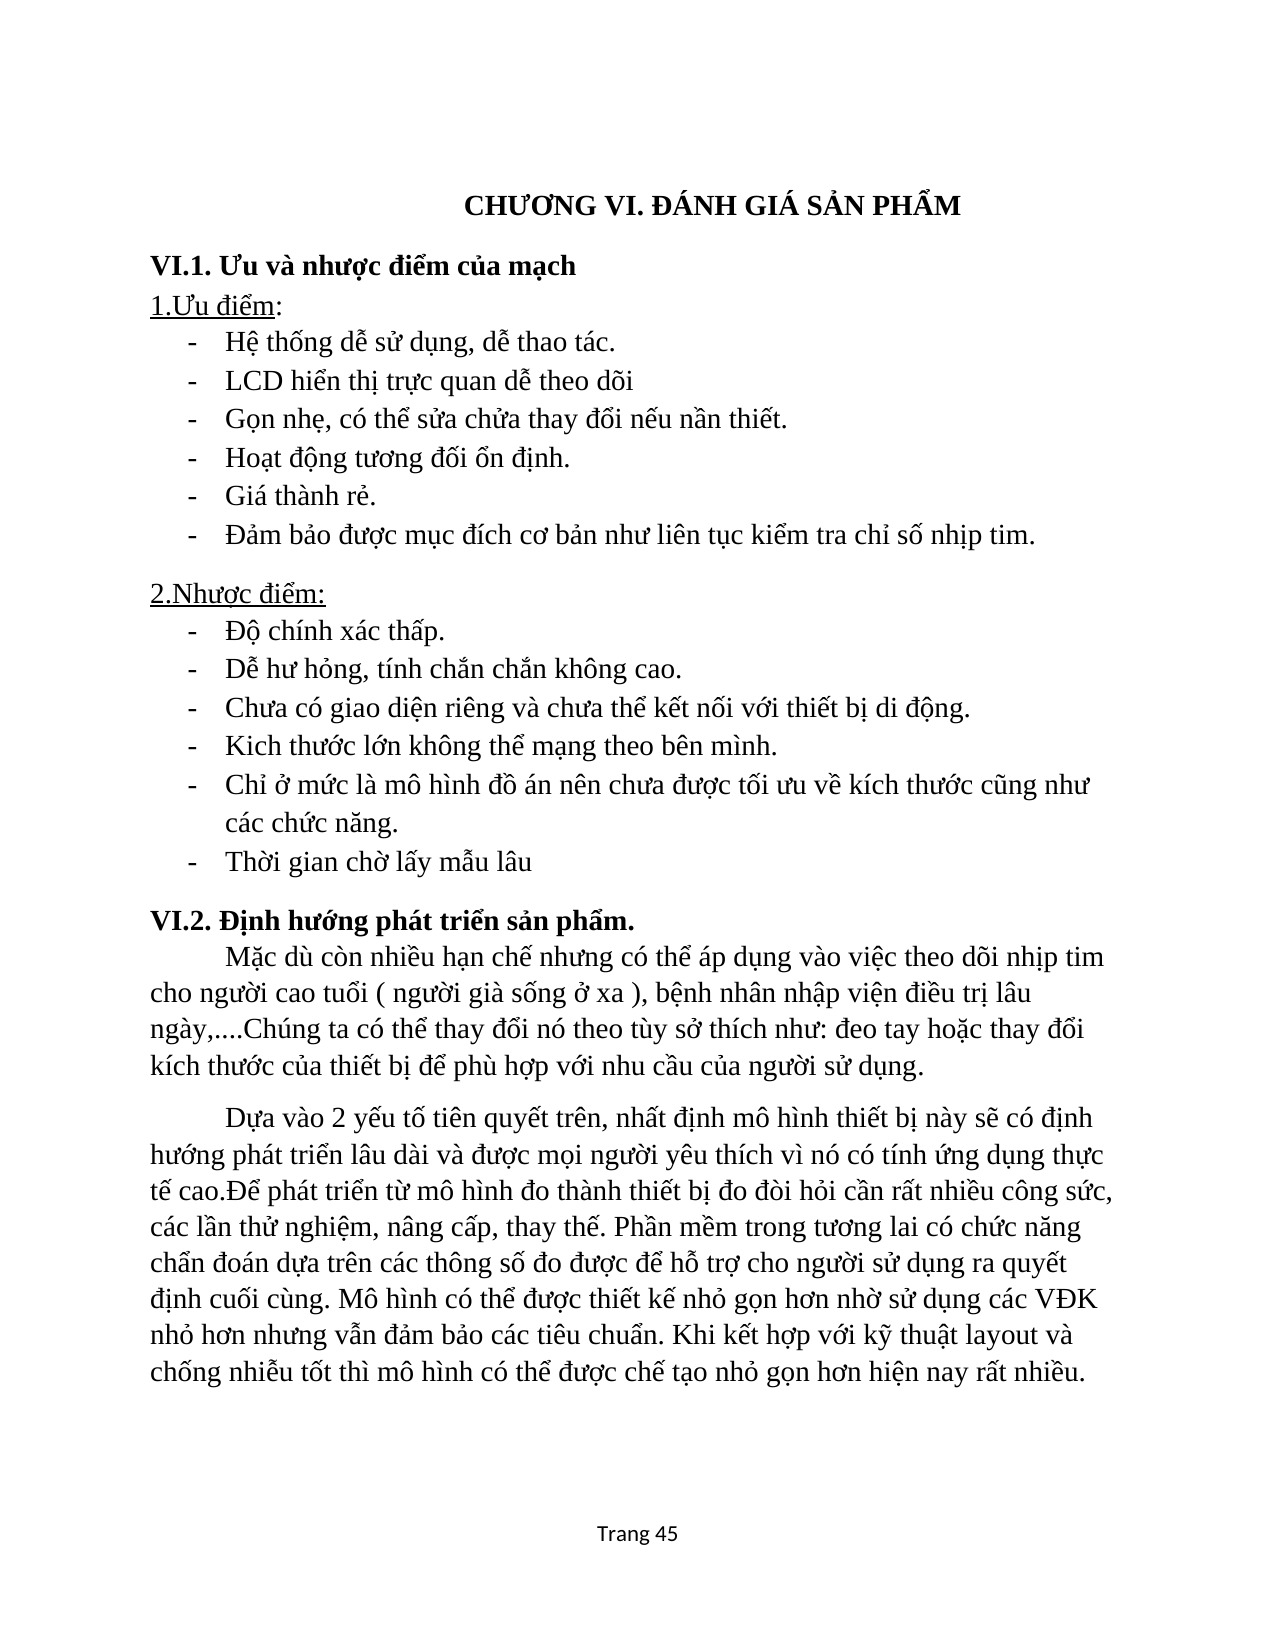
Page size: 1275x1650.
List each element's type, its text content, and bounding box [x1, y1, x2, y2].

list Chỉ ở mức là mô hình đồ án nên chưa được tối ưu về kích thước cũng như các chức năng. [187, 767, 1125, 839]
list LCD hiển thị trực quan dễ theo dõi [187, 363, 1125, 396]
list Chưa có giao diện riêng và chưa thể kết nối với thiết bị di động. [187, 690, 1125, 723]
subtitle VI.2. Định hướng phát triển sản phẩm. [150, 903, 1125, 937]
subtitle VI.1. Ưu và nhược điểm của mạch [150, 248, 1125, 281]
list Đảm bảo được mục đích cơ bản như liên tục kiểm tra chỉ số nhịp tim. [187, 517, 1125, 551]
list Kich thước lớn không thể mạng theo bên mình. [187, 728, 1125, 762]
subtitle 2.Nhược điểm: [150, 576, 1125, 610]
list Độ chính xác thấp. [187, 613, 1125, 646]
list Gọn nhẹ, có thể sửa chửa thay đổi nếu nần thiết. [187, 401, 1125, 435]
list Thời gian chờ lấy mẫu lâu [187, 844, 1125, 877]
list CHƯƠNG VI. ĐÁNH GIÁ SẢN PHẨM [300, 188, 1125, 222]
list Giá thành rẻ. [187, 478, 1125, 512]
list Hệ thống dễ sử dụng, dễ thao tác. [187, 324, 1125, 358]
text Dựa vào 2 yếu tố tiên quyết trên, nhất định mô hình thiết bị này sẽ có định hướng phát triển lâu dài và được mọi người yêu thích vì nó có tính ứng dụng thực tế cao.Để phát triển từ mô hình đo thành thiết bị đo đòi hỏi cần rất nhiều công sức, các lần thử nghiệm, nâng cấp, thay thế. Phần mềm trong tương lai có chức năng chẩn đoán dựa trên các thông số đo được để hỗ trợ cho người sử dụng ra quyết định cuối cùng. Mô hình có thể được thiết kế nhỏ gọn hơn nhờ sử dụng các VĐK nhỏ hơn nhưng vẫn đảm bảo các tiêu chuẩn. Khi kết hợp với kỹ thuật layout và chống nhiễu tốt thì mô hình có thể được chế tạo nhỏ gọn hơn hiện nay rất nhiều. [150, 1101, 1125, 1387]
text Mặc dù còn nhiều hạn chế nhưng có thể áp dụng vào việc theo dõi nhịp tim cho người cao tuổi ( người già sống ở xa ), bệnh nhân nhập viện điều trị lâu ngày,....Chúng ta có thể thay đổi nó theo tùy sở thích như: đeo tay hoặc thay đổi kích thước của thiết bị để phù hợp với nhu cầu của người sử dụng. [150, 939, 1125, 1081]
list Hoạt động tương đối ổn định. [187, 440, 1125, 473]
list Dễ hư hỏng, tính chắn chắn không cao. [187, 651, 1125, 685]
subtitle 1.Ưu điểm: [150, 288, 1125, 322]
